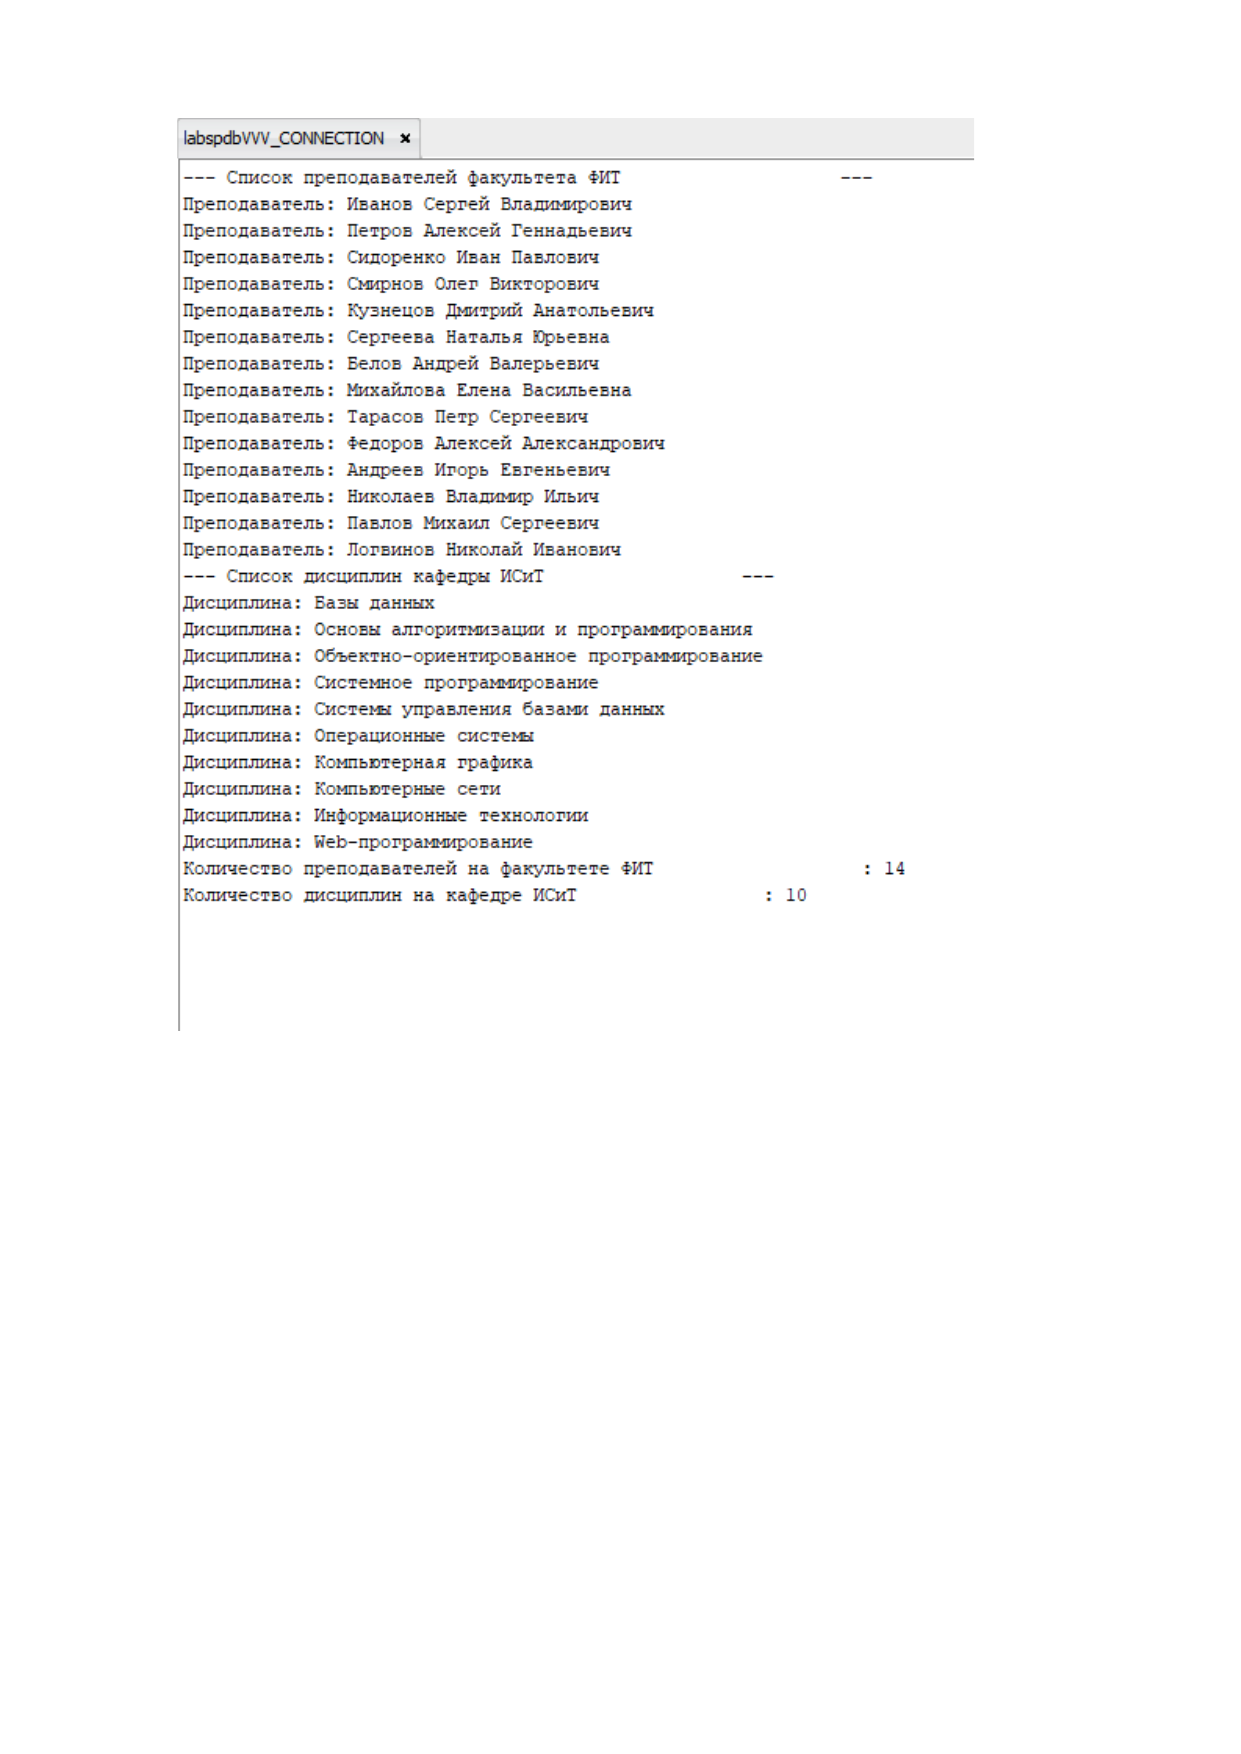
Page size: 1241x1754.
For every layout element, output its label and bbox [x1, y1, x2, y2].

picture [177, 118, 975, 1031]
